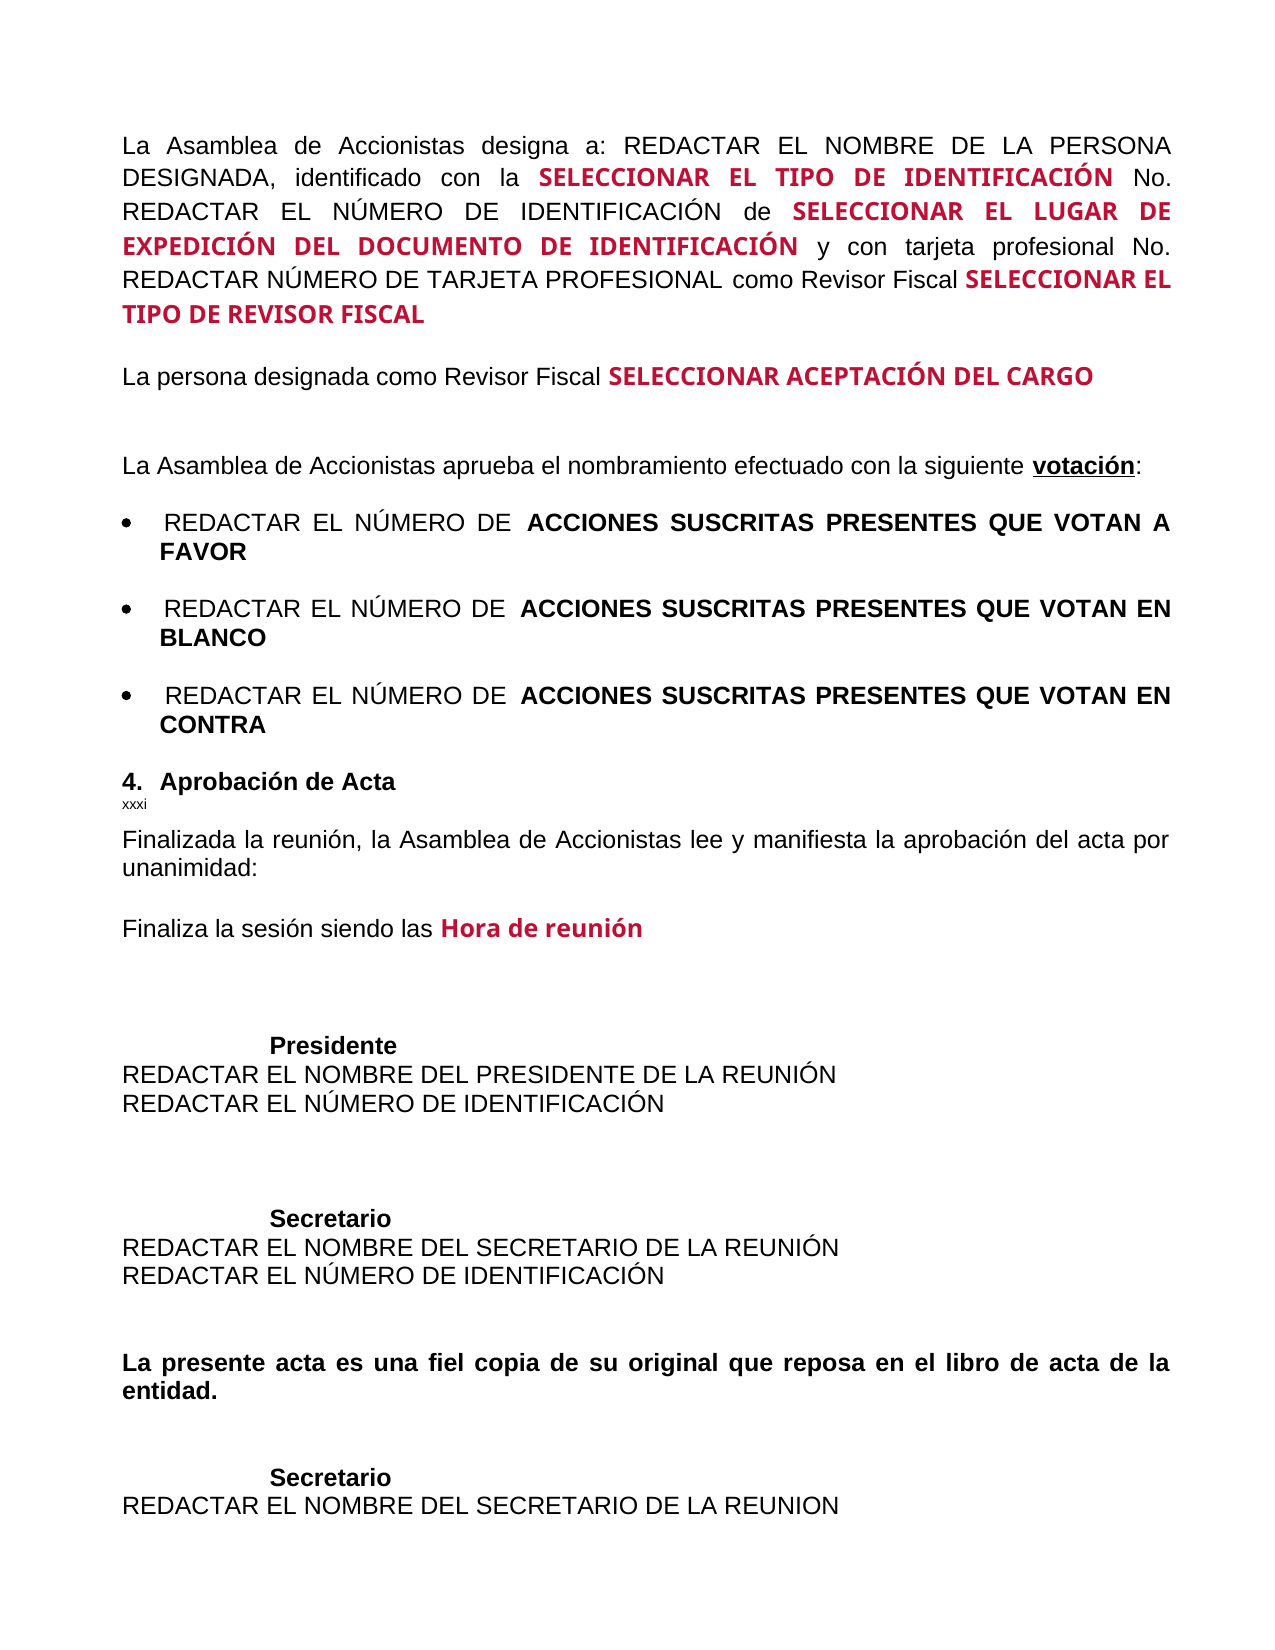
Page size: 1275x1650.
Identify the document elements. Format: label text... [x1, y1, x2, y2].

text La Asamblea de Accionistas designa a: , identificado con la No. de y con tarjeta profesional No. como Revisor Fiscal [122, 131, 1172, 330]
text Presidente [196, 1031, 1172, 1060]
list ACCIONES SUSCRITAS PRESENTES QUE VOTAN A FAVOR [122, 508, 1172, 566]
text La persona designada como Revisor Fiscal [122, 359, 1172, 393]
text Secretario [196, 1204, 1172, 1232]
text La presente acta es una fiel copia de su original que reposa en el libro de acta de la entidad. [122, 1347, 1172, 1405]
text Secretario [196, 1462, 1172, 1491]
text La Asamblea de Accionistas aprueba el nombramiento efectuado con la siguiente votación: [122, 451, 1172, 479]
text Finaliza la sesión siendo las [122, 911, 1172, 945]
list ACCIONES SUSCRITAS PRESENTES QUE VOTAN EN BLANCO [122, 594, 1172, 652]
text Finalizada la reunión, la Asamblea de Accionistas lee y manifiesta la aprobación del acta por unanimidad: [122, 825, 1172, 882]
list Aprobación de Acta [122, 767, 1172, 796]
list ACCIONES SUSCRITAS PRESENTES QUE VOTAN EN CONTRA [122, 681, 1172, 738]
